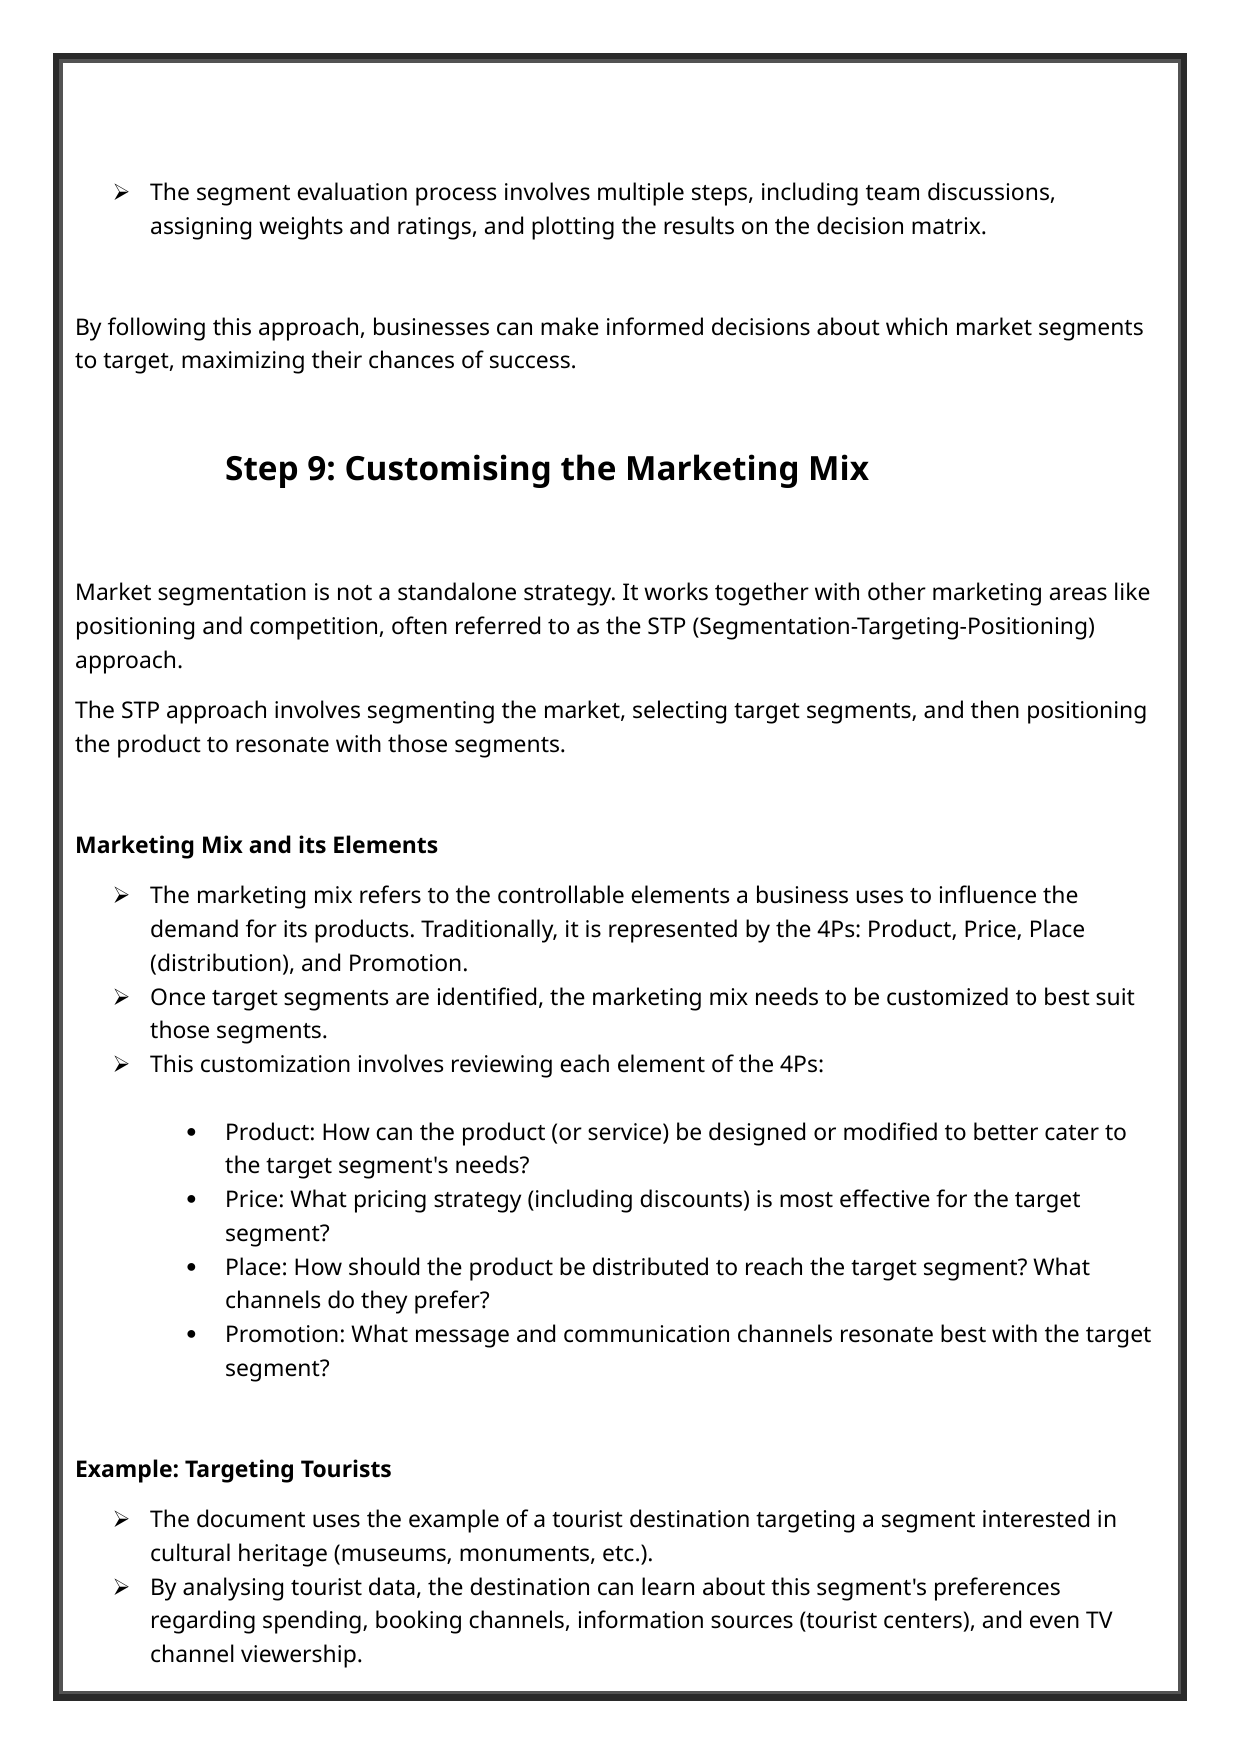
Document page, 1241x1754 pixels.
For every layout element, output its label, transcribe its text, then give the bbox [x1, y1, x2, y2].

text Step 9: Customising the Marketing Mix [150, 445, 1165, 490]
text Market segmentation is not a standalone strategy. It works together with other marketing areas like positioning and competition, often referred to as the STP (Segmentation-Targeting-Positioning) approach. [75, 576, 1165, 675]
list The segment evaluation process involves multiple steps, including team discussions, assigning weights and ratings, and plotting the results on the decision matrix. [112, 176, 1165, 241]
list This customization involves reviewing each element of the 4Ps: [112, 1048, 1165, 1079]
list By analysing tourist data, the destination can learn about this segment's preferences regarding spending, booking channels, information sources (tourist centers), and even TV channel viewership. [112, 1570, 1165, 1669]
list The marketing mix refers to the controllable elements a business uses to influence the demand for its products. Traditionally, it is represented by the 4Ps: Product, Price, Place (distribution), and Promotion. [112, 879, 1165, 978]
text Example: Targeting Tourists [75, 1452, 1165, 1484]
text By following this approach, businesses can make informed decisions about which market segments to target, maximizing their chances of success. [75, 310, 1165, 375]
list Price: What pricing strategy (including discounts) is most effective for the target segment? [187, 1183, 1165, 1248]
list Promotion: What message and communication channels resonate best with the target segment? [187, 1318, 1165, 1383]
list Product: How can the product (or service) be designed or modified to better cater to the target segment's needs? [187, 1115, 1165, 1180]
text The STP approach involves segmenting the market, selecting target segments, and then positioning the product to resonate with those segments. [75, 694, 1165, 759]
list Place: How should the product be distributed to reach the target segment? What channels do they prefer? [187, 1250, 1165, 1315]
list The document uses the example of a tourist destination targeting a segment interested in cultural heritage (museums, monuments, etc.). [112, 1503, 1165, 1568]
list Once target segments are identified, the marketing mix needs to be customized to best suit those segments. [112, 980, 1165, 1045]
text Marketing Mix and its Elements [75, 829, 1165, 860]
